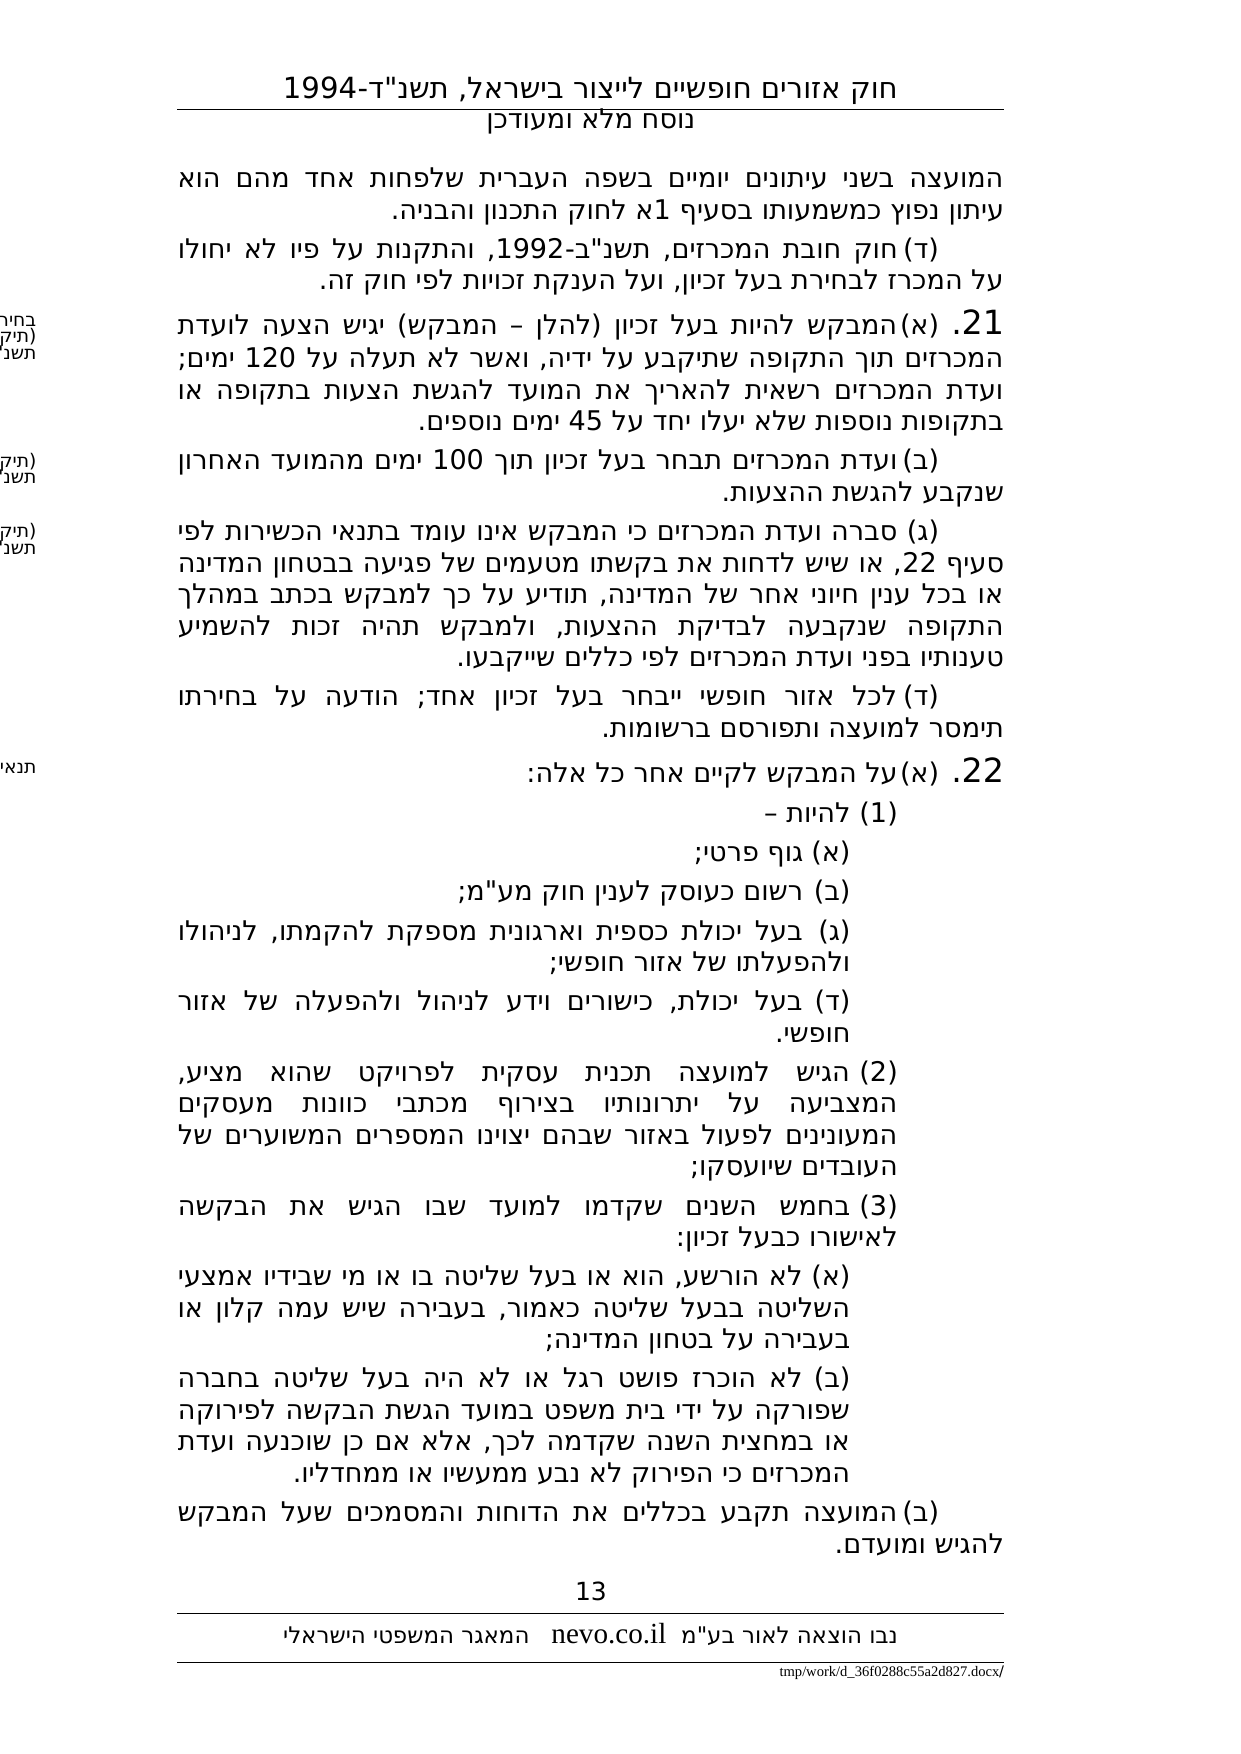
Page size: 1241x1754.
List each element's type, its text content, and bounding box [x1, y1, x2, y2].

text (1) להיות – [177, 798, 898, 829]
text (ב) ועדת המכרזים תבחר בעל זכיון תוך 100 ימים מהמועד האחרון שנקבע להגשת ההצעות. [177, 445, 1004, 508]
text (ג) סברה ועדת המכרזים כי המבקש אינו עומד בתנאי הכשירות לפי סעיף 22, או שיש לדחות את בקשתו מטעמים של פגיעה בבטחון המדינה או בכל ענין חיוני אחר של המדינה, תודיע על כך למבקש בכתב במהלך התקופה שנקבעה לבדיקת ההצעות, ולמבקש תהיה זכות להשמיע טענותיו בפני ועדת המכרזים לפי כללים שייקבעו. [177, 515, 1004, 673]
text (ב) רשום כעוסק לענין חוק מע"מ; [177, 876, 851, 907]
text (ג) בעל יכולת כספית וארגונית מספקת להקמתו, לניהולו ולהפעלתו של אזור חופשי; [177, 915, 851, 978]
text (א) גוף פרטי; [177, 837, 851, 868]
text 21. (א) המבקש להיות בעל זכיון (להלן – המבקש) יגיש הצעה לועדת המכרזים תוך התקופה שתיקבע על ידיה, ואשר לא תעלה על 120 ימים; ועדת המכרזים רשאית להאריך את המועד להגשת הצעות בתקופה או בתקופות נוספות שלא יעלו יחד על 45 ימים נוספים. [177, 304, 1004, 437]
text (ד) לכל אזור חופשי ייבחר בעל זכיון אחד; הודעה על בחירתו תימסר למועצה ותפורסם ברשומות. [177, 681, 1004, 744]
text (2) הגיש למועצה תכנית עסקית לפרויקט שהוא מציע, המצביעה על יתרונותיו בצירוף מכתבי כוונות מעסקים המעונינים לפעול באזור שבהם יצוינו המספרים המשוערים של העובדים שיועסקו; [177, 1056, 898, 1182]
text (ב) המועצה תקבע בכללים את הדוחות והמסמכים שעל המבקש להגיש ומועדם. [177, 1496, 1004, 1559]
text (ד) בעל יכולת, כישורים וידע לניהול ולהפעלה של אזור חופשי. [177, 985, 851, 1048]
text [177, 162, 1004, 226]
text (3) בחמש השנים שקדמו למועד שבו הגיש את הבקשה לאישורו כבעל זכיון: [177, 1190, 898, 1253]
text (א) לא הורשע, הוא או בעל שליטה בו או מי שבידיו אמצעי השליטה בבעל שליטה כאמור, בעבירה שיש עמה קלון או בעבירה על בטחון המדינה; [177, 1260, 851, 1355]
text 22. (א) על המבקש לקיים אחר כל אלה: [177, 751, 1004, 790]
text (ב) לא הוכרז פושט רגל או לא היה בעל שליטה בחברה שפורקה על ידי בית משפט במועד הגשת הבקשה לפירוקה או במחצית השנה שקדמה לכך, אלא אם כן שוכנעה ועדת המכרזים כי הפירוק לא נבע ממעשיו או ממחדליו. [177, 1363, 851, 1489]
text (ד) חוק חובת המכרזים, תשנ"ב-1992, והתקנות על פיו לא יחולו על המכרז לבחירת בעל זכיון, ועל הענקת זכויות לפי חוק זה. [177, 233, 1004, 296]
